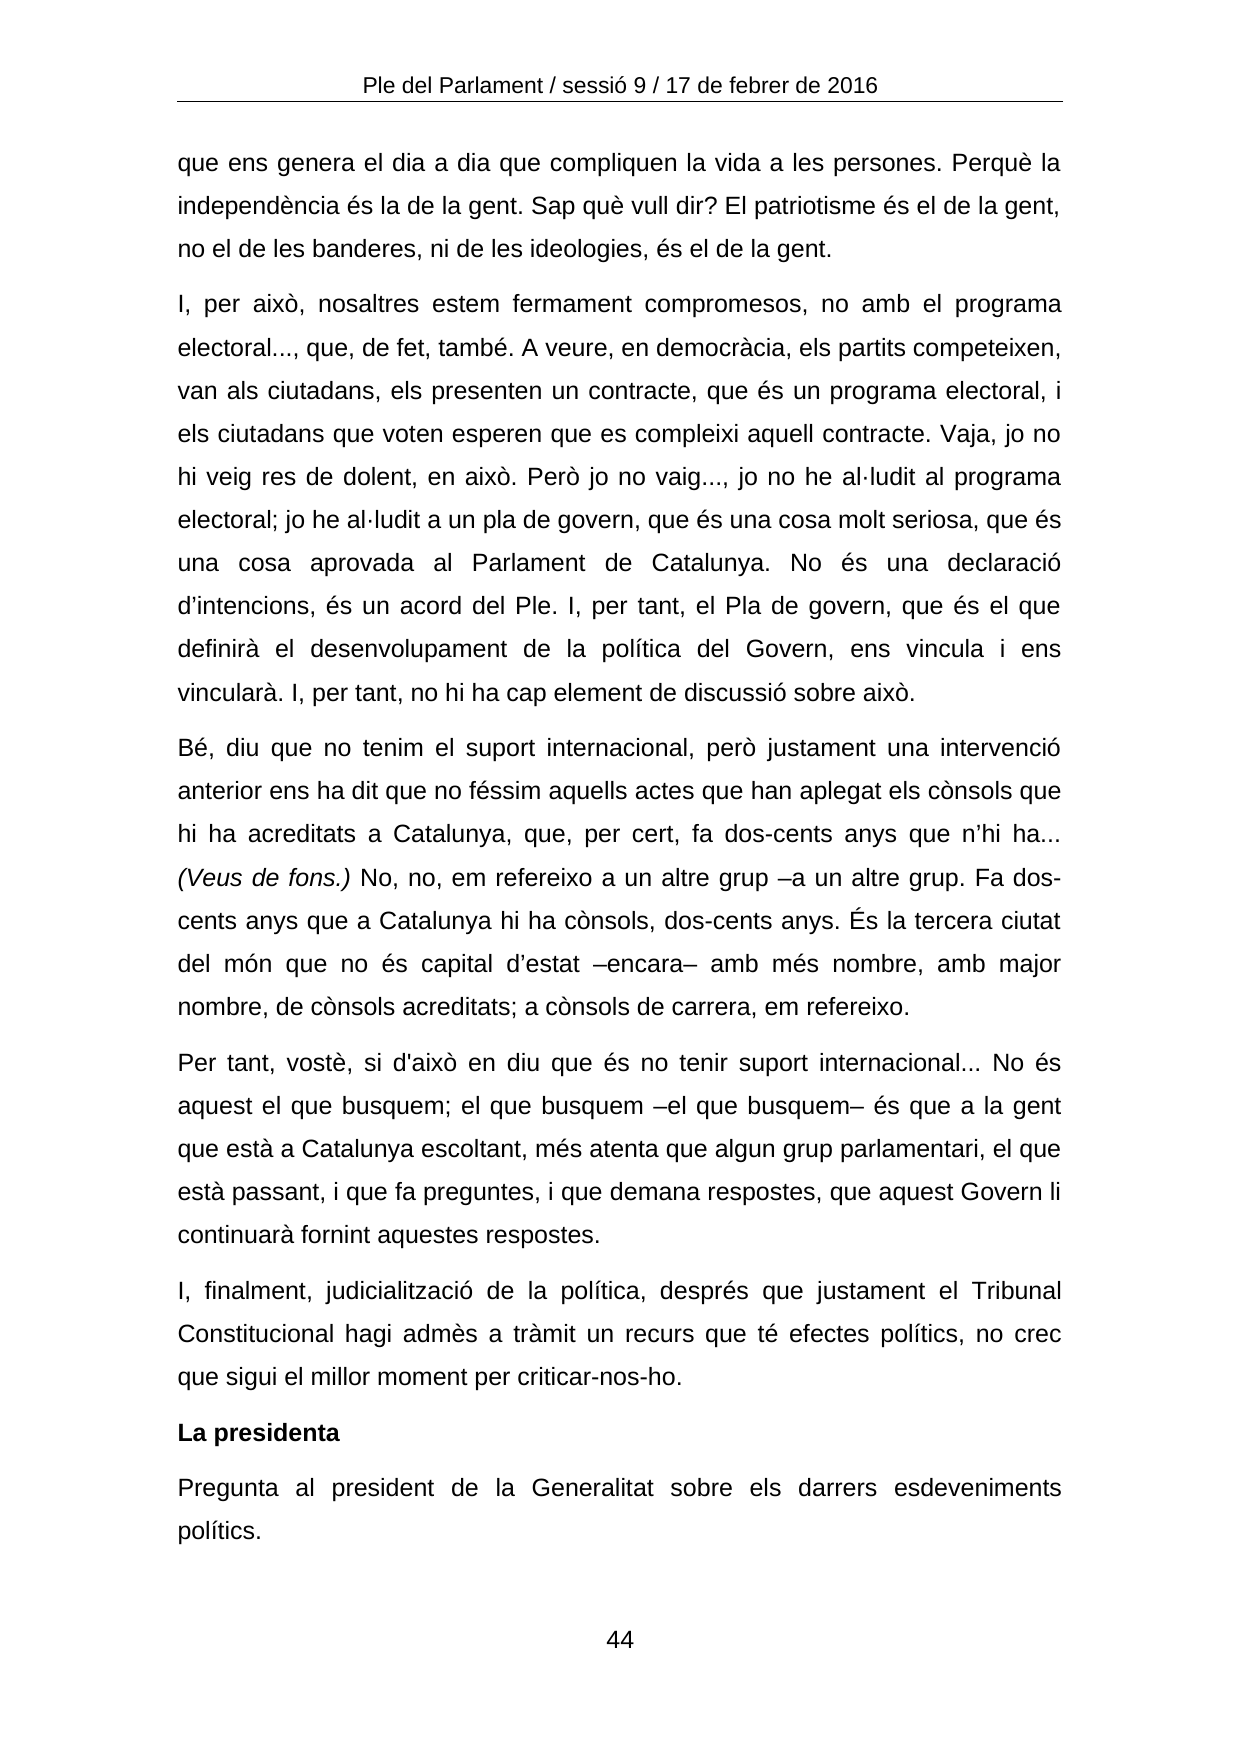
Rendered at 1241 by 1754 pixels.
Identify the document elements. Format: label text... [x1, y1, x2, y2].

text La presidenta [177, 1418, 1063, 1446]
text Pregunta al president de la Generalitat sobre els darrers esdeveniments polítics. [177, 1473, 1063, 1545]
text Bé, diu que no tenim el suport internacional, però justament una intervenció anterior ens ha dit que no féssim aquells actes que han aplegat els cònsols que hi ha acreditats a Catalunya, que, per cert, fa dos-cents anys que n’hi ha... (Veus de fons.) No, no, em refereixo a un altre grup –a un altre grup. Fa dos-cents anys que a Catalunya hi ha cònsols, dos-cents anys. És la tercera ciutat del món que no és capital d’estat –encara– amb més nombre, amb major nombre, de cònsols acreditats; a cònsols de carrera, em refereixo. [177, 733, 1063, 1021]
text I, per això, nosaltres estem fermament compromesos, no amb el programa electoral..., que, de fet, també. A veure, en democràcia, els partits competeixen, van als ciutadans, els presenten un contracte, que és un programa electoral, i els ciutadans que voten esperen que es compleixi aquell contracte. Vaja, jo no hi veig res de dolent, en això. Però jo no vaig..., jo no he al·ludit al programa electoral; jo he al·ludit a un pla de govern, que és una cosa molt seriosa, que és una cosa aprovada al Parlament de Catalunya. No és una declaració d’intencions, és un acord del Ple. I, per tant, el Pla de govern, que és el que definirà el desenvolupament de la política del Govern, ens vincula i ens vincularà. I, per tant, no hi ha cap element de discussió sobre això. [177, 289, 1063, 706]
text Per tant, vostè, si d'això en diu que és no tenir suport internacional... No és aquest el que busquem; el que busquem –el que busquem– és que a la gent que està a Catalunya escoltant, més atenta que algun grup parlamentari, el que està passant, i que fa preguntes, i que demana respostes, que aquest Govern li continuarà fornint aquestes respostes. [177, 1048, 1063, 1249]
text I, finalment, judicialització de la política, després que justament el Tribunal Constitucional hagi admès a tràmit un recurs que té efectes polítics, no crec que sigui el millor moment per criticar-nos-ho. [177, 1276, 1063, 1391]
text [177, 148, 1063, 263]
